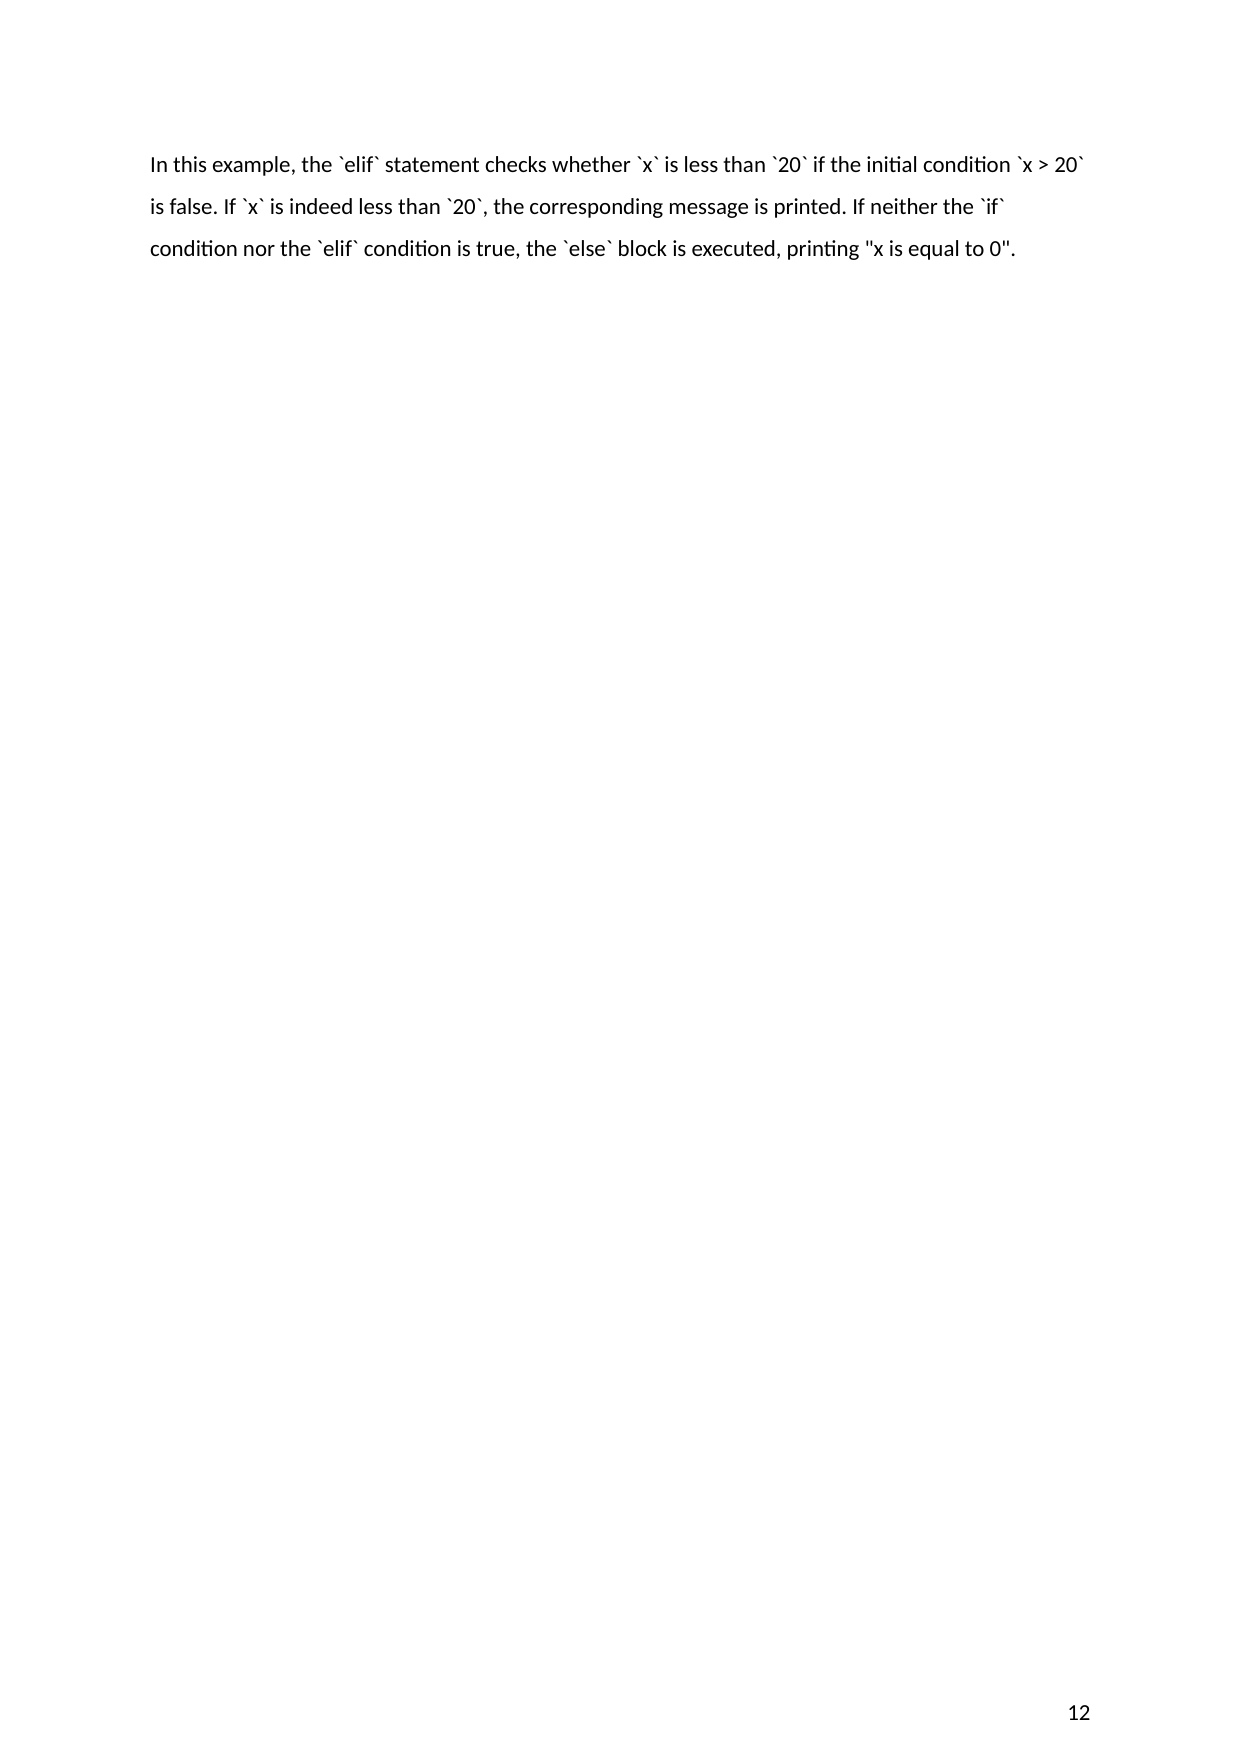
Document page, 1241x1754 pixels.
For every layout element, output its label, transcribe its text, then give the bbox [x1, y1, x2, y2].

text In this example, the `elif` statement checks whether `x` is less than `20` if the initial condition `x > 20` is false. If `x` is indeed less than `20`, the corresponding message is printed. If neither the `if` condition nor the `elif` condition is true, the `else` block is executed, printing "x is equal to 0". [150, 150, 1090, 262]
